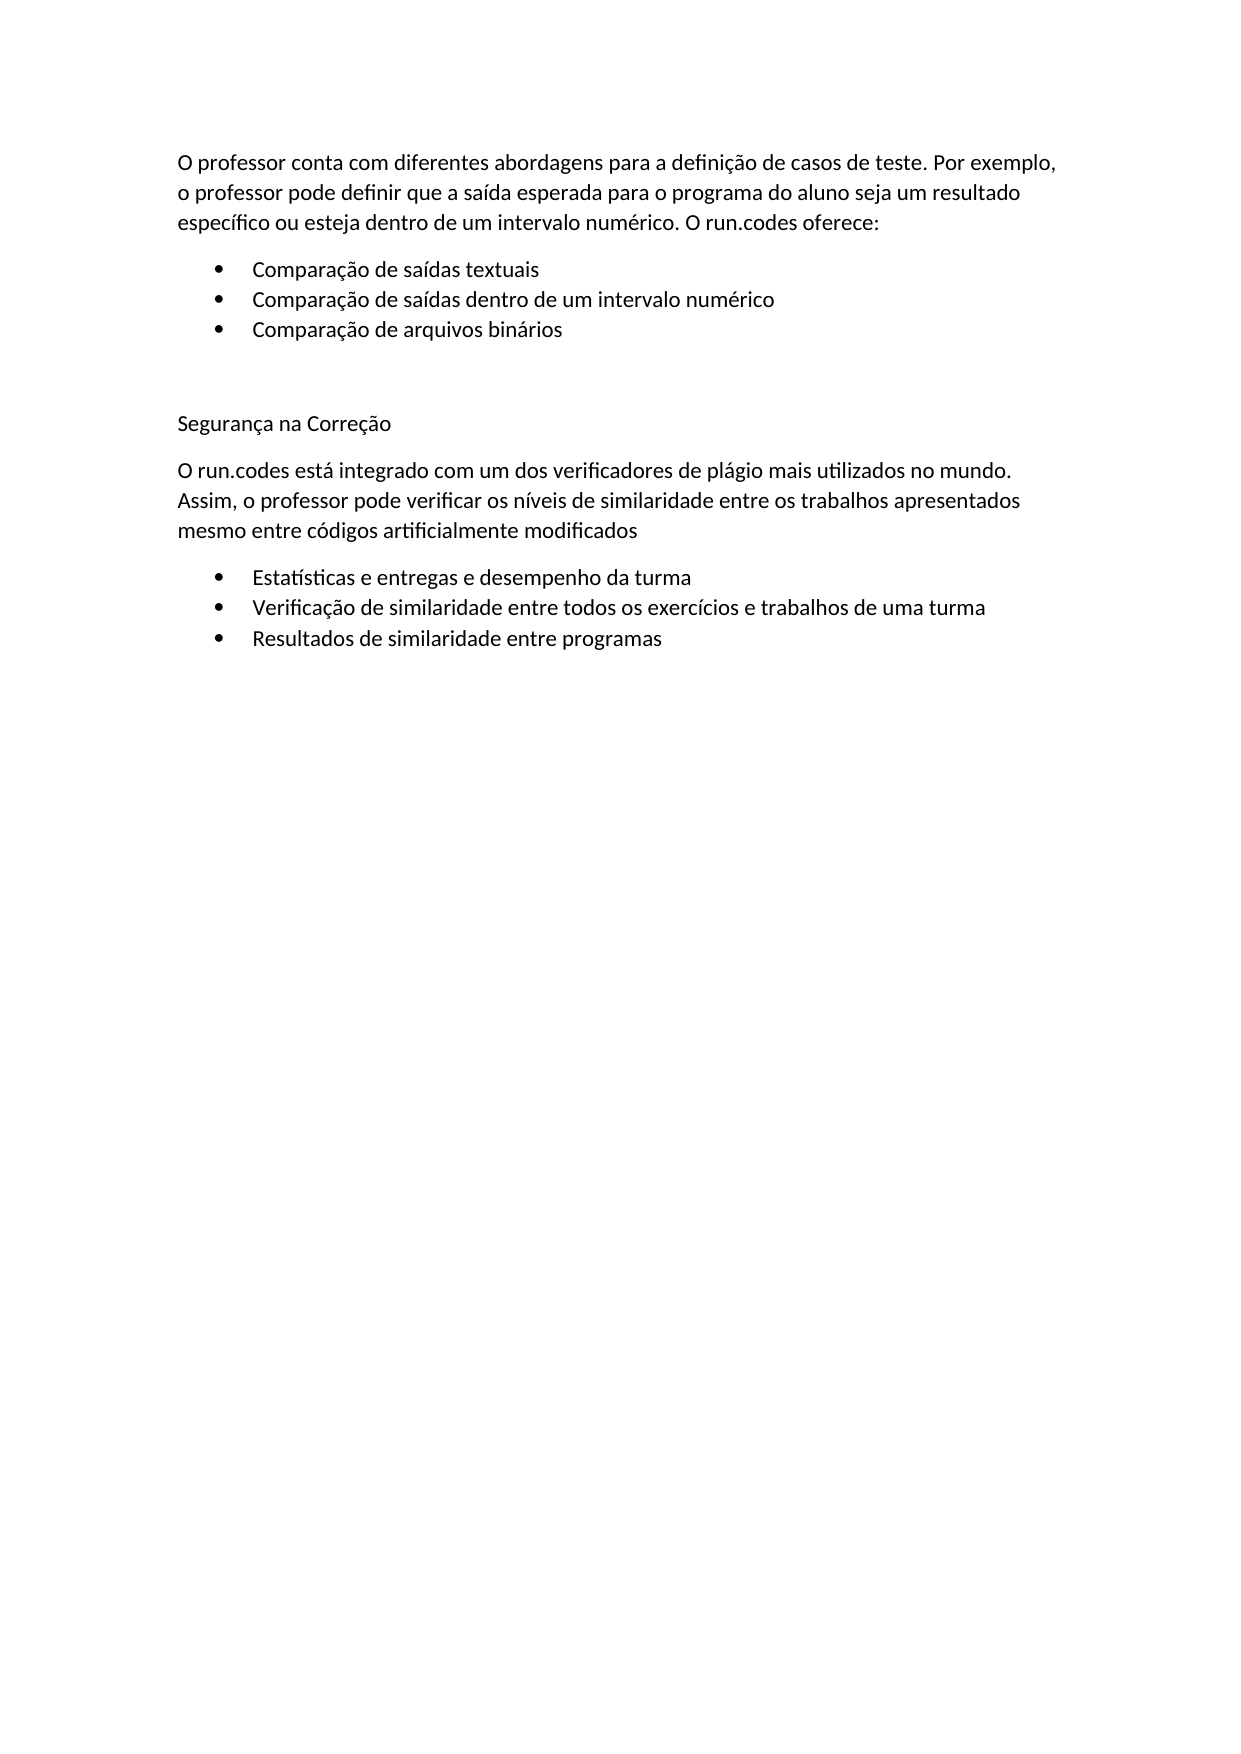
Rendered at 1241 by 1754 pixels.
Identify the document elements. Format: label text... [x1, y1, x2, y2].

text O professor conta com diferentes abordagens para a definição de casos de teste. Por exemplo, o professor pode definir que a saída esperada para o programa do aluno seja um resultado específico ou esteja dentro de um intervalo numérico. O run.codes oferece: [177, 148, 1063, 236]
list Comparação de saídas textuais [215, 255, 1063, 283]
list Comparação de saídas dentro de um intervalo numérico [215, 285, 1063, 313]
list Resultados de similaridade entre programas [215, 624, 1063, 652]
list Comparação de arquivos binários [215, 315, 1063, 343]
text O run.codes está integrado com um dos verificadores de plágio mais utilizados no mundo. Assim, o professor pode verificar os níveis de similaridade entre os trabalhos apresentados mesmo entre códigos artificialmente modificados [177, 456, 1063, 544]
text Segurança na Correção [177, 409, 1063, 437]
list Verificação de similaridade entre todos os exercícios e trabalhos de uma turma [215, 593, 1063, 621]
list Estatísticas e entregas e desempenho da turma [215, 563, 1063, 591]
